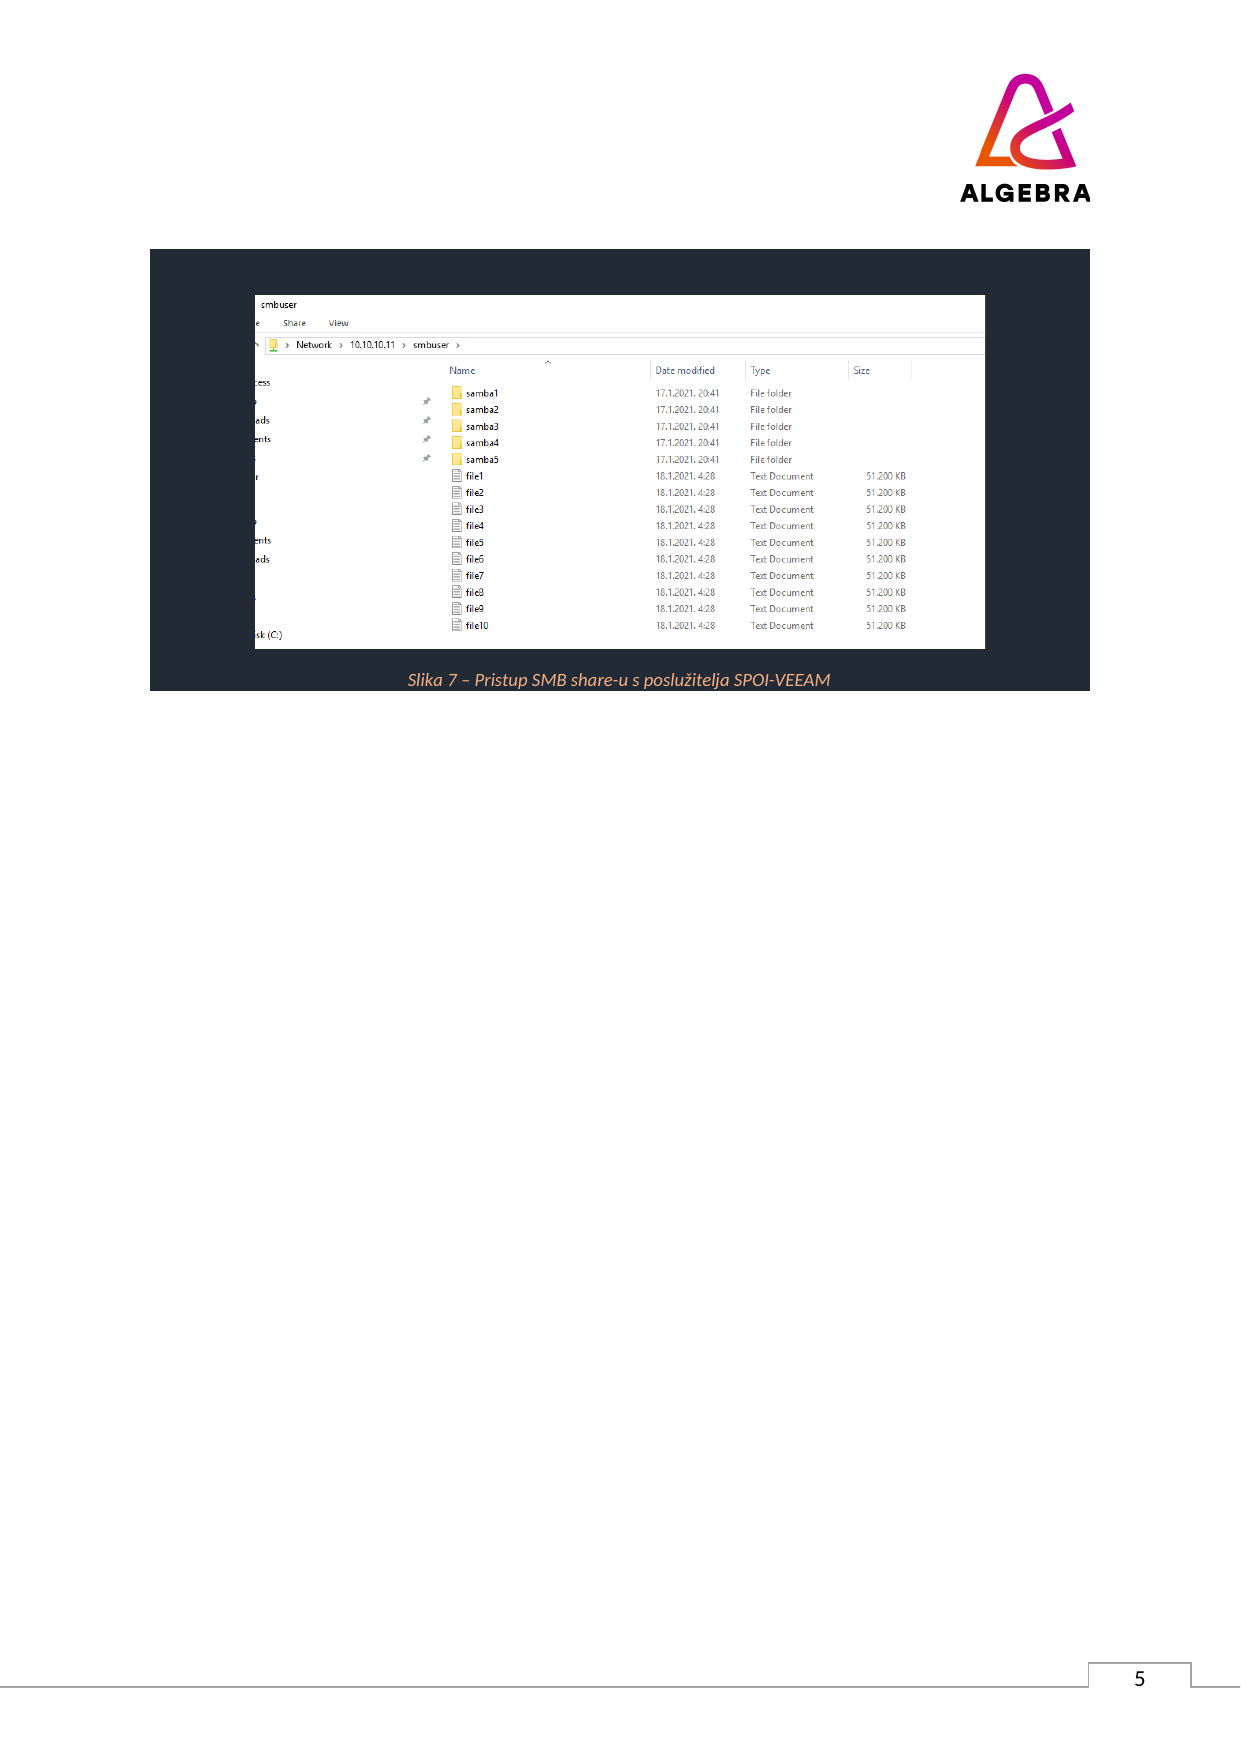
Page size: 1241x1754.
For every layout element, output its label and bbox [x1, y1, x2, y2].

picture [255, 295, 986, 649]
picture [952, 73, 1091, 202]
